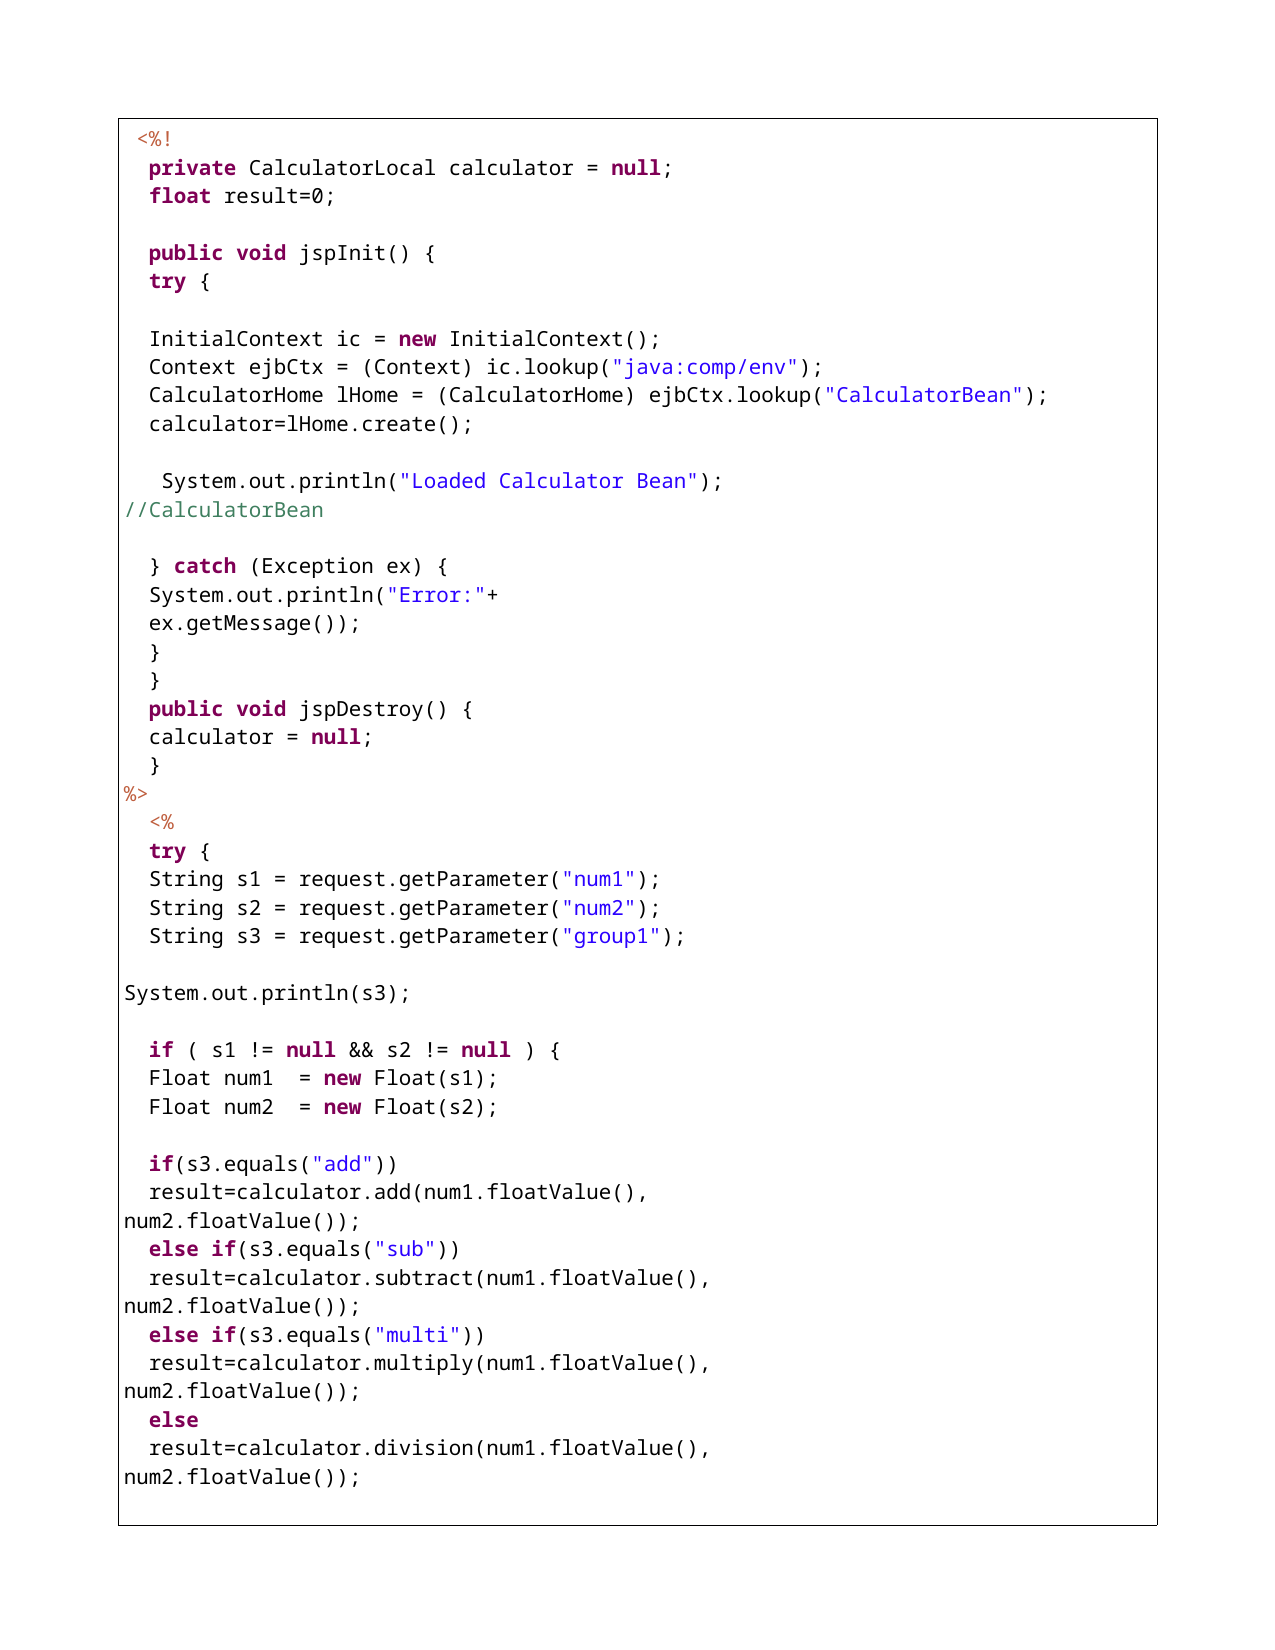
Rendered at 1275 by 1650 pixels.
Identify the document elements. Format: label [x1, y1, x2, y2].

table_header [119, 119, 1157, 1525]
